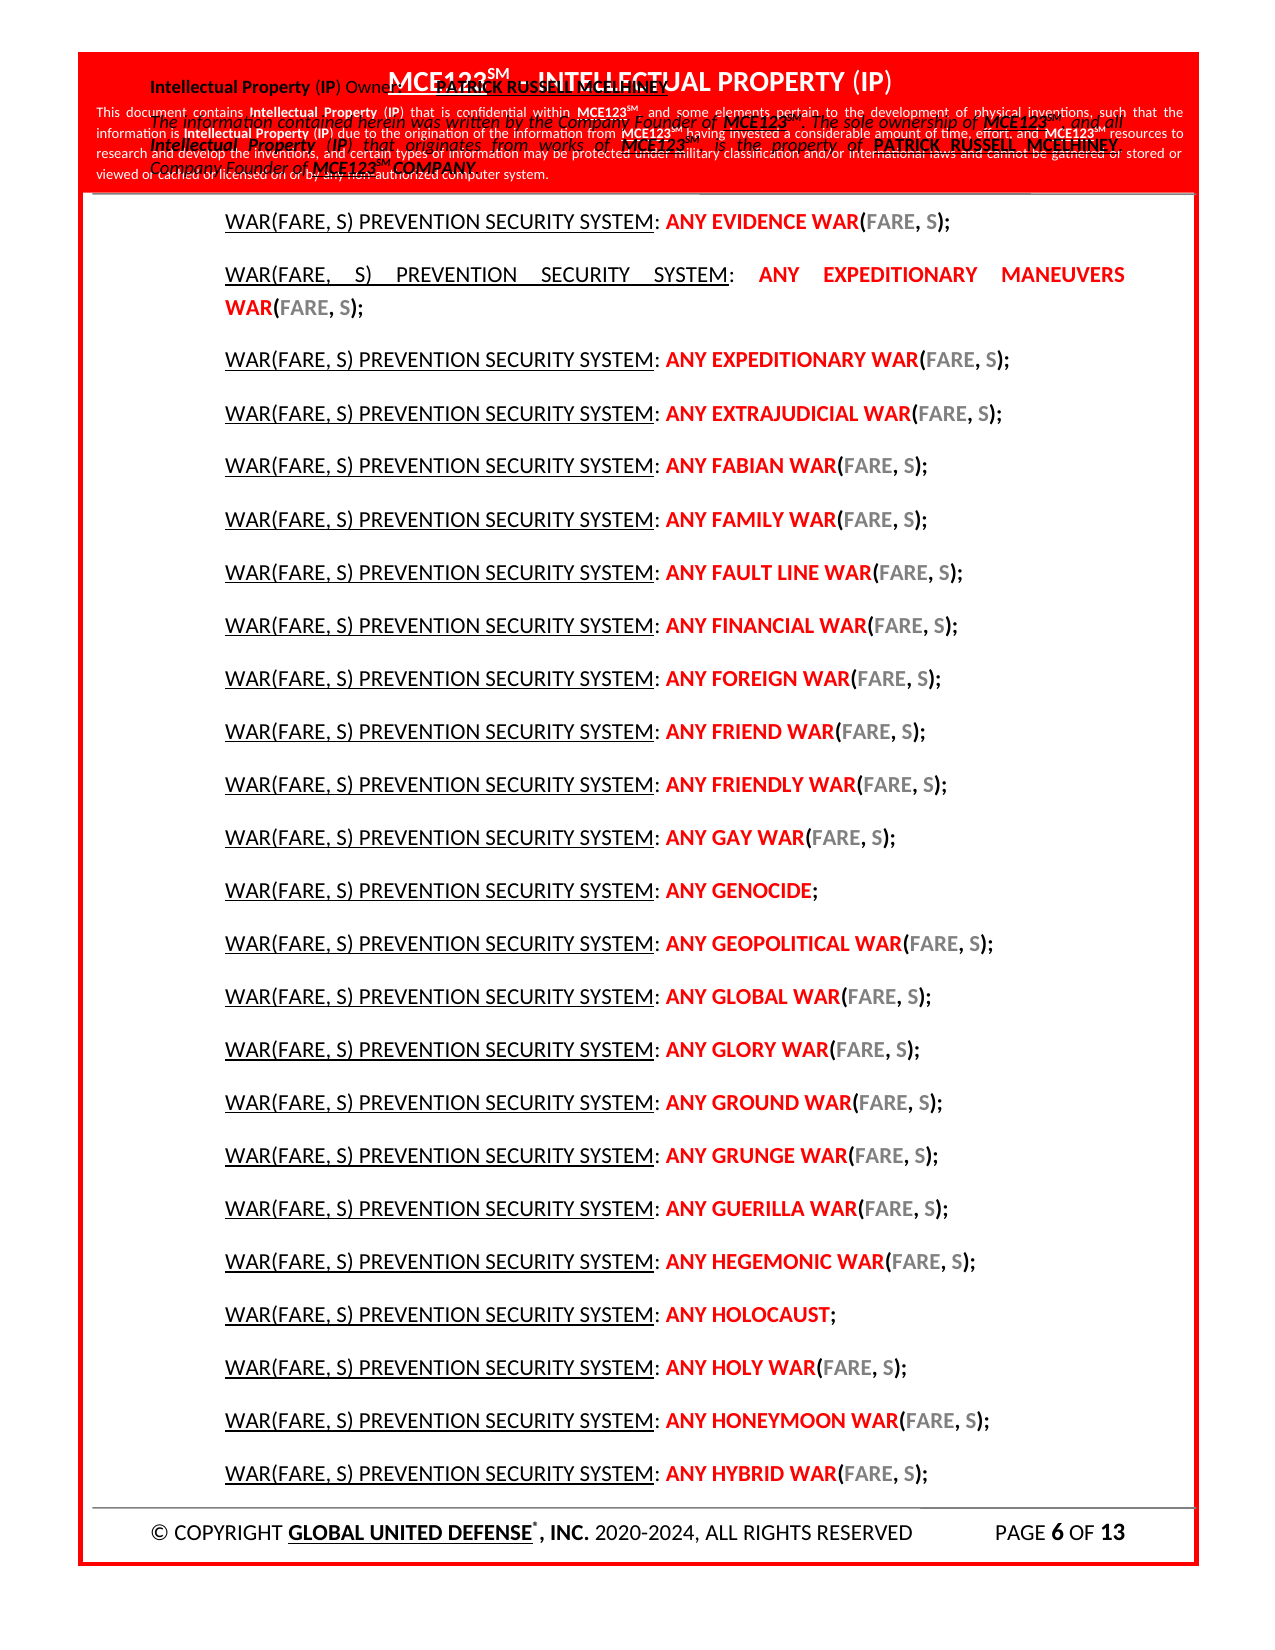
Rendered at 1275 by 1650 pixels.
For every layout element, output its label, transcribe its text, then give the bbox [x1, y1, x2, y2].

text WAR(FARE, S) PREVENTION SECURITY SYSTEM: ANY FOREIGN WAR(FARE, S); [225, 664, 1125, 692]
text WAR(FARE, S) PREVENTION SECURITY SYSTEM: ANY GEOPOLITICAL WAR(FARE, S); [225, 929, 1125, 957]
text WAR(FARE, S) PREVENTION SECURITY SYSTEM: ANY HOLOCAUST; [225, 1300, 1125, 1328]
text WAR(FARE, S) PREVENTION SECURITY SYSTEM: ANY FAMILY WAR(FARE, S); [225, 505, 1125, 533]
text WAR(FARE, S) PREVENTION SECURITY SYSTEM: ANY FINANCIAL WAR(FARE, S); [225, 611, 1125, 639]
text WAR(FARE, S) PREVENTION SECURITY SYSTEM: ANY GRUNGE WAR(FARE, S); [225, 1141, 1125, 1169]
text WAR(FARE, S) PREVENTION SECURITY SYSTEM: ANY HOLY WAR(FARE, S); [225, 1353, 1125, 1381]
text WAR(FARE, S) PREVENTION SECURITY SYSTEM: ANY EXPEDITIONARY WAR(FARE, S); [225, 346, 1125, 374]
text WAR(FARE, S) PREVENTION SECURITY SYSTEM: ANY HEGEMONIC WAR(FARE, S); [225, 1247, 1125, 1275]
text WAR(FARE, S) PREVENTION SECURITY SYSTEM: ANY FRIENDLY WAR(FARE, S); [225, 770, 1125, 798]
text WAR(FARE, S) PREVENTION SECURITY SYSTEM: ANY HONEYMOON WAR(FARE, S); [225, 1406, 1125, 1434]
text WAR(FARE, S) PREVENTION SECURITY SYSTEM: ANY EXPEDITIONARY MANEUVERS WAR(FARE, S); [225, 260, 1125, 321]
text WAR(FARE, S) PREVENTION SECURITY SYSTEM: ANY HYBRID WAR(FARE, S); [225, 1459, 1125, 1487]
text WAR(FARE, S) PREVENTION SECURITY SYSTEM: ANY EXTRAJUDICIAL WAR(FARE, S); [225, 399, 1125, 427]
text WAR(FARE, S) PREVENTION SECURITY SYSTEM: ANY GAY WAR(FARE, S); [225, 823, 1125, 851]
text WAR(FARE, S) PREVENTION SECURITY SYSTEM: ANY FAULT LINE WAR(FARE, S); [225, 558, 1125, 586]
text WAR(FARE, S) PREVENTION SECURITY SYSTEM: ANY FABIAN WAR(FARE, S); [225, 452, 1125, 480]
text WAR(FARE, S) PREVENTION SECURITY SYSTEM: ANY EVIDENCE WAR(FARE, S); [225, 207, 1125, 235]
text WAR(FARE, S) PREVENTION SECURITY SYSTEM: ANY GENOCIDE; [225, 876, 1125, 904]
text WAR(FARE, S) PREVENTION SECURITY SYSTEM: ANY GUERILLA WAR(FARE, S); [225, 1194, 1125, 1222]
text WAR(FARE, S) PREVENTION SECURITY SYSTEM: ANY GLORY WAR(FARE, S); [225, 1035, 1125, 1063]
text WAR(FARE, S) PREVENTION SECURITY SYSTEM: ANY FRIEND WAR(FARE, S); [225, 717, 1125, 745]
text WAR(FARE, S) PREVENTION SECURITY SYSTEM: ANY GLOBAL WAR(FARE, S); [225, 982, 1125, 1010]
text WAR(FARE, S) PREVENTION SECURITY SYSTEM: ANY GROUND WAR(FARE, S); [225, 1088, 1125, 1116]
